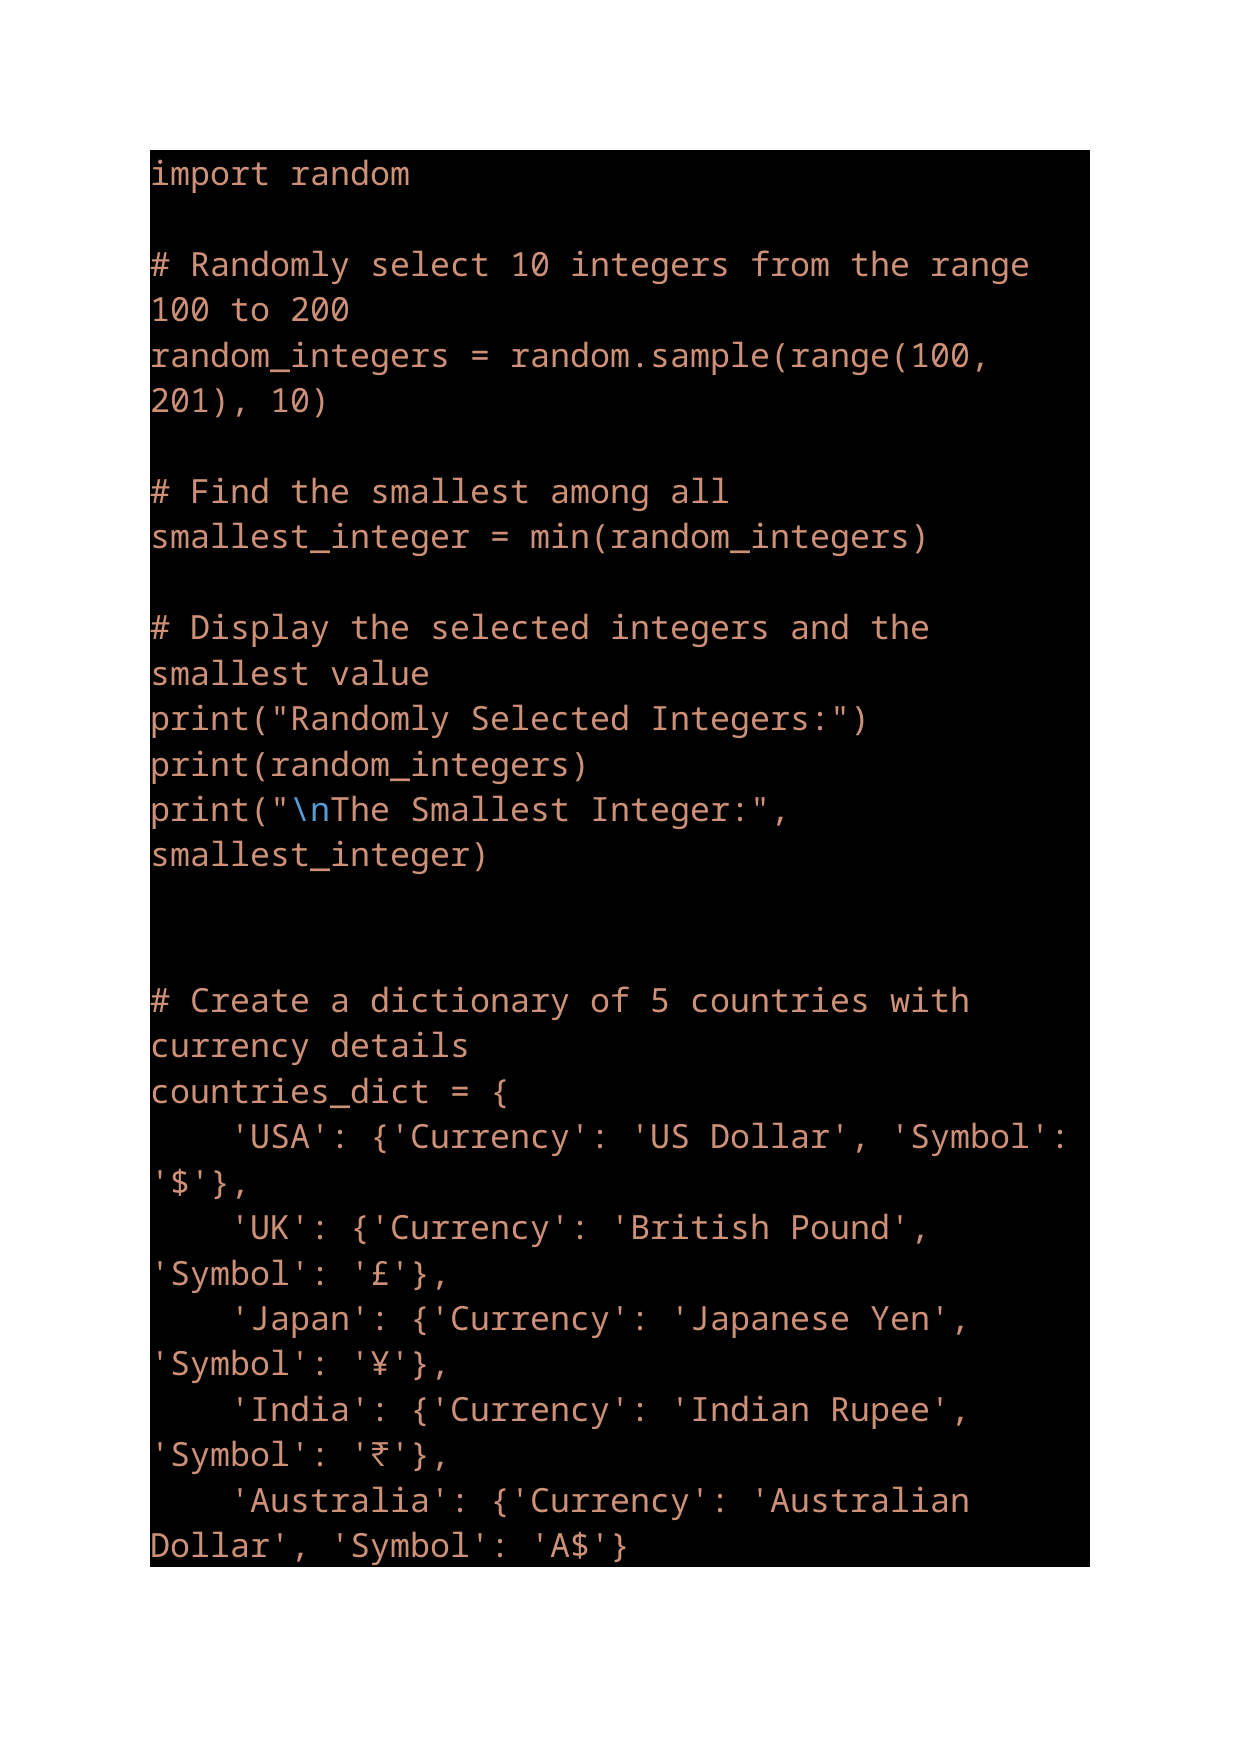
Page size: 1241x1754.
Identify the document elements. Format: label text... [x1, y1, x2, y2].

text smallest_integer = min(random_integers) [150, 513, 1090, 559]
text print("Randomly Selected Integers:") [150, 695, 1090, 740]
text random_integers = random.sample(range(100, 201), 10) [150, 332, 1090, 422]
text 'Japan': {'Currency': 'Japanese Yen', 'Symbol': '¥'}, [150, 1295, 1090, 1386]
text # Find the smallest among all [150, 468, 1090, 513]
text # Display the selected integers and the smallest value [150, 604, 1090, 695]
text # Create a dictionary of 5 countries with currency details [150, 977, 1090, 1068]
text print("\nThe Smallest Integer:", smallest_integer) [150, 786, 1090, 877]
text # Randomly select 10 integers from the range 100 to 200 [150, 241, 1090, 332]
text countries_dict = { [150, 1068, 1090, 1113]
text import random [150, 150, 1090, 195]
text 'UK': {'Currency': 'British Pound', 'Symbol': '£'}, [150, 1204, 1090, 1295]
text 'India': {'Currency': 'Indian Rupee', 'Symbol': '₹'}, [150, 1386, 1090, 1476]
text 'USA': {'Currency': 'US Dollar', 'Symbol': '$'}, [150, 1113, 1090, 1204]
text print(random_integers) [150, 740, 1090, 786]
text 'Australia': {'Currency': 'Australian Dollar', 'Symbol': 'A$'} [150, 1476, 1090, 1567]
